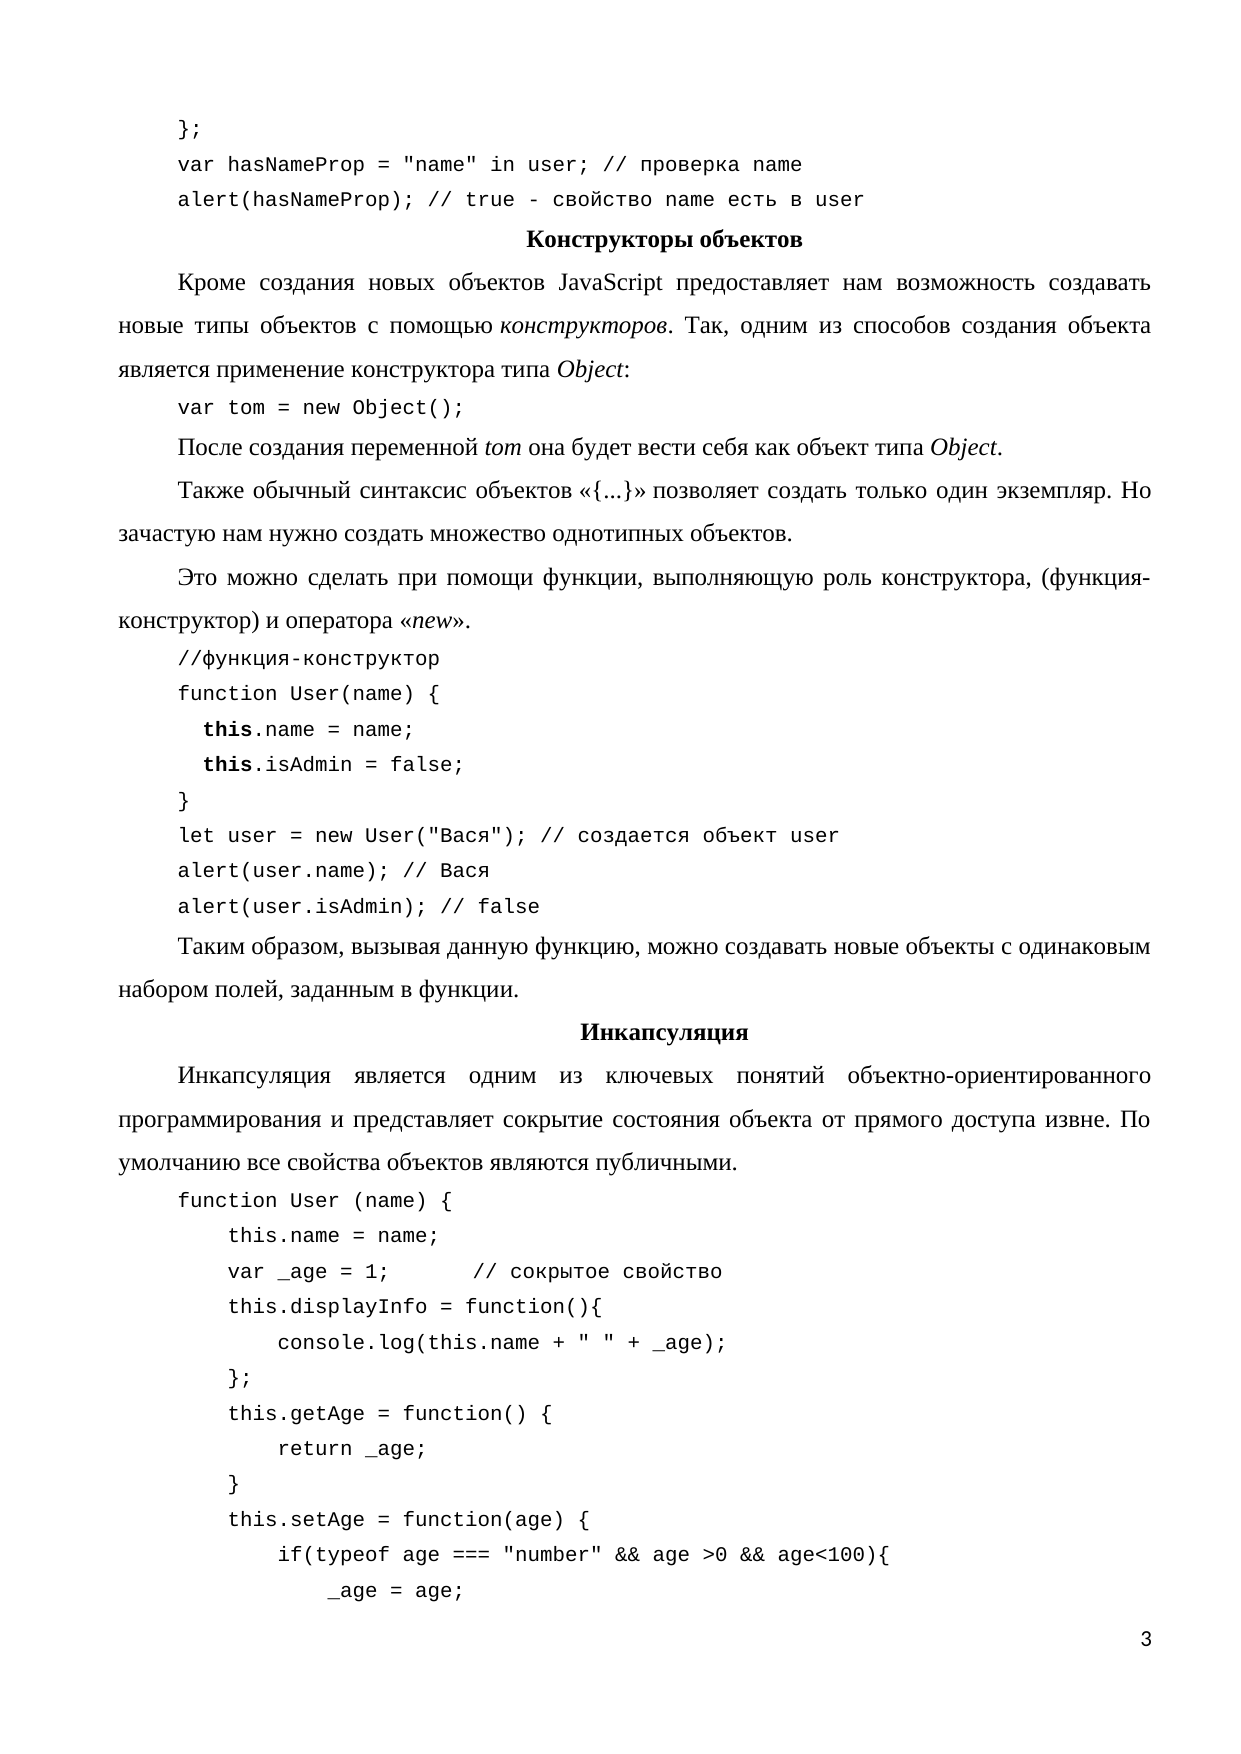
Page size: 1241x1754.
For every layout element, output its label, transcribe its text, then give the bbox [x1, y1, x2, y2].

text Это можно сделать при помощи функции, выполняющую роль конструктора, (функция-конструктор) и оператора «new». [118, 562, 1152, 633]
text console.log(this.name + " " + _age); [118, 1332, 1152, 1355]
text this.displayInfo = function(){ [118, 1296, 1152, 1320]
text this.name = name; [118, 719, 1152, 742]
text Конструкторы объектов [118, 224, 1152, 253]
text } [118, 1473, 1152, 1497]
text }; [118, 1367, 1152, 1391]
text Таким образом, вызывая данную функцию, можно создавать новые объекты с одинаковым набором полей, заданным в функции. [118, 931, 1152, 1003]
text var hasNameProp = "name" in user; // проверка name [118, 153, 1152, 177]
text } [118, 789, 1152, 813]
text this.getAge = function() { [118, 1402, 1152, 1426]
text Также обычный синтаксис объектов «{...}» позволяет создать только один экземпляр. Но зачастую нам нужно создать множество однотипных объектов. [118, 475, 1152, 547]
text Кроме создания новых объектов JavaScript предоставляет нам возможность создавать новые типы объектов с помощью конструкторов. Так, одним из способов создания объекта является применение конструктора типа Object: [118, 267, 1152, 382]
text alert(user.isAdmin); // false [118, 896, 1152, 919]
text Инкапсуляция является одним из ключевых понятий объектно-ориентированного программирования и представляет сокрытие состояния объекта от прямого доступа извне. По умолчанию все свойства объектов являются публичными. [118, 1061, 1152, 1176]
text this.isAdmin = false; [118, 754, 1152, 778]
text Инкапсуляция [118, 1017, 1152, 1046]
text alert(user.name); // Вася [118, 860, 1152, 884]
text this.setAge = function(age) { [118, 1509, 1152, 1532]
text let user = new User("Вася"); // создается объект user [118, 825, 1152, 849]
text }; [118, 118, 1152, 142]
text return _age; [118, 1438, 1152, 1462]
text alert(hasNameProp); // true - свойство name есть в user [118, 189, 1152, 213]
text function User (name) { [118, 1190, 1152, 1214]
text //функция-конструктор [118, 648, 1152, 672]
text После создания переменной tom она будет вести себя как объект типа Object. [118, 432, 1152, 461]
text _age = age; [118, 1579, 1152, 1603]
text this.name = name; [118, 1225, 1152, 1249]
text function User(name) { [118, 683, 1152, 707]
text if(typeof age === "number" && age >0 && age<100){ [118, 1544, 1152, 1568]
text var _age = 1; // сокрытое свойство [118, 1261, 1152, 1284]
text var tom = new Object(); [118, 397, 1152, 421]
